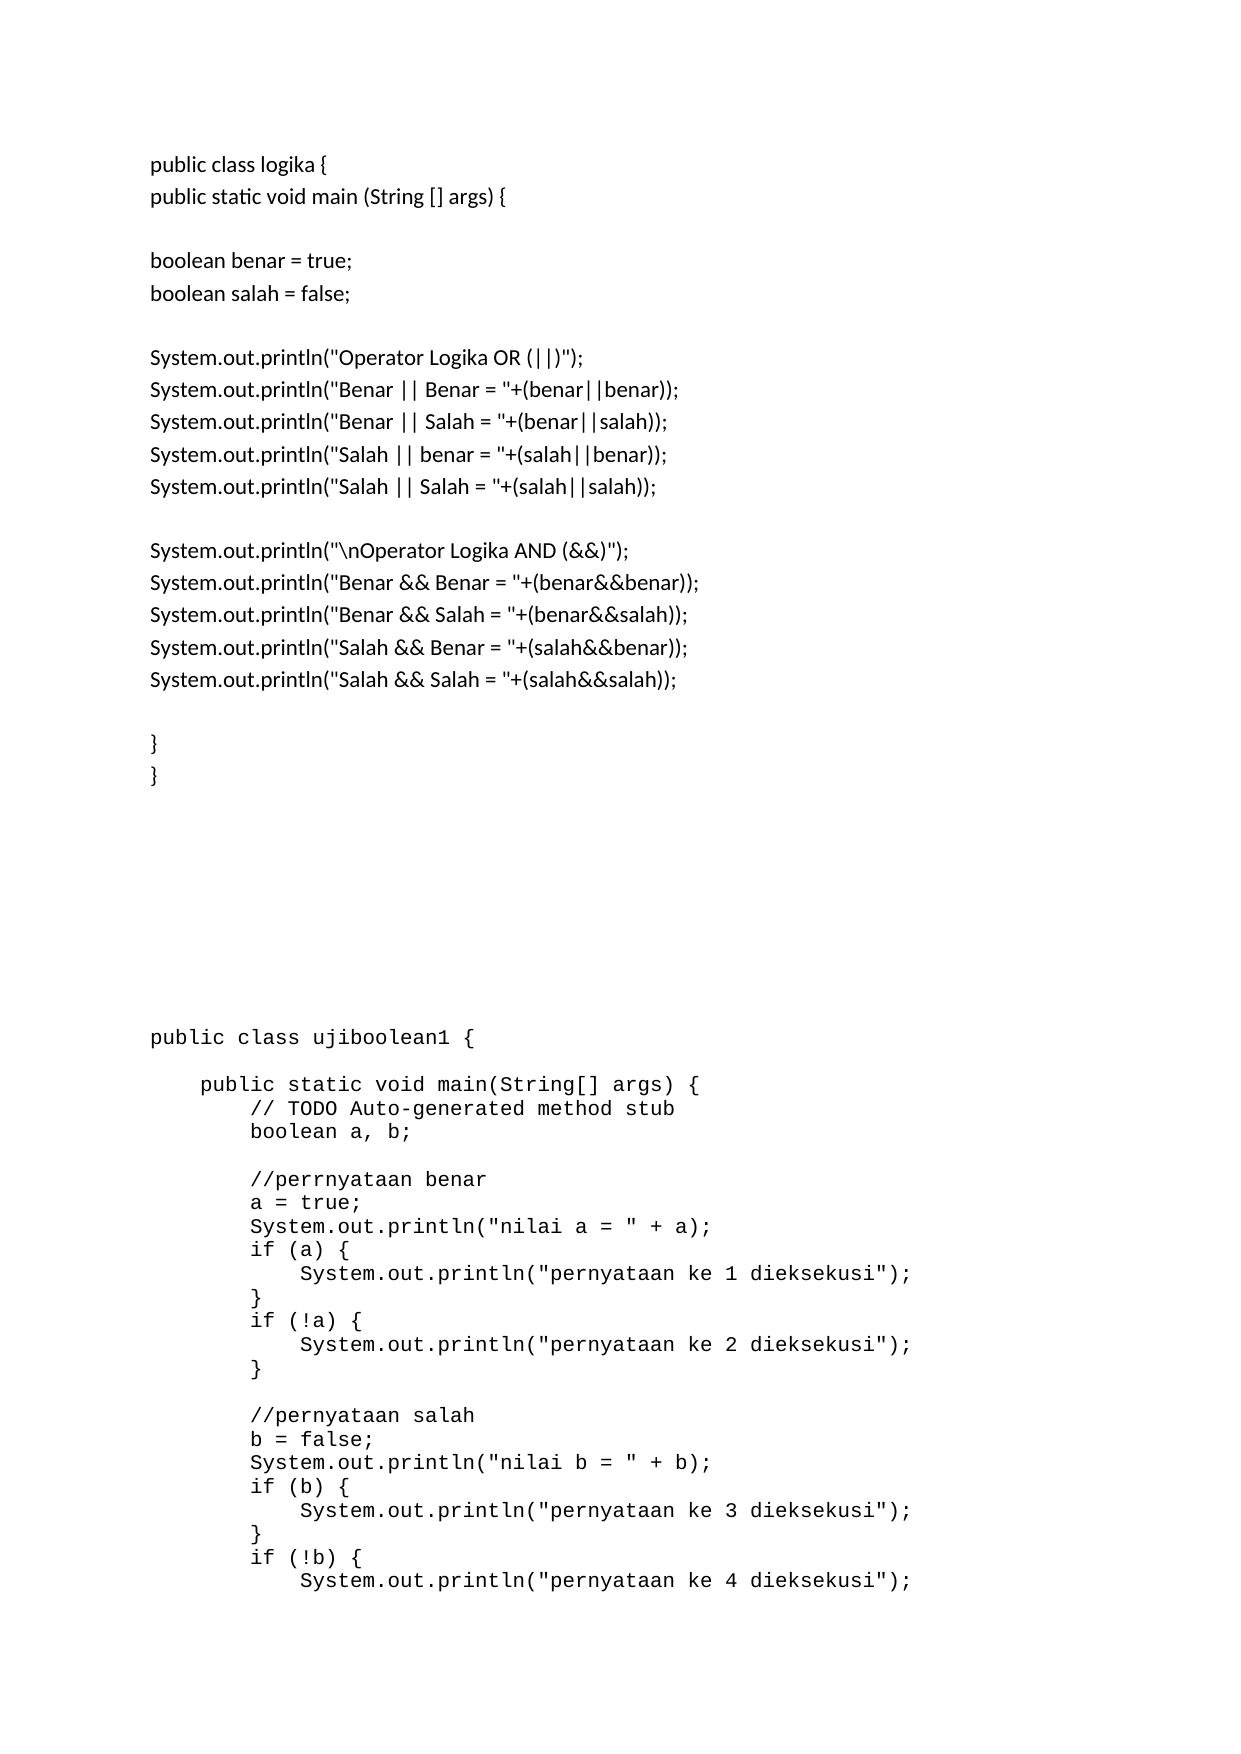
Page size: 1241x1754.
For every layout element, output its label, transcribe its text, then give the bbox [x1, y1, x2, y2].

text } [150, 1287, 1090, 1310]
text System.out.println("nilai a = " + a); [150, 1216, 1090, 1239]
text //perrnyataan benar [150, 1168, 1090, 1192]
text public class ujiboolean1 { [150, 1027, 1090, 1050]
text System.out.println("pernyataan ke 4 dieksekusi"); [150, 1571, 1090, 1594]
text if (b) { [150, 1476, 1090, 1499]
text boolean a, b; [150, 1121, 1090, 1145]
text b = false; [150, 1429, 1090, 1452]
text public static void main(String[] args) { [150, 1074, 1090, 1098]
text //pernyataan salah [150, 1405, 1090, 1429]
text if (!a) { [150, 1310, 1090, 1334]
text } [150, 1523, 1090, 1547]
text if (a) { [150, 1239, 1090, 1263]
text System.out.println("nilai b = " + b); [150, 1452, 1090, 1476]
text } [150, 1358, 1090, 1381]
text a = true; [150, 1192, 1090, 1216]
text System.out.println("pernyataan ke 1 dieksekusi"); [150, 1263, 1090, 1287]
text // TODO Auto-generated method stub [150, 1098, 1090, 1121]
text System.out.println("pernyataan ke 2 dieksekusi"); [150, 1334, 1090, 1358]
text if (!b) { [150, 1547, 1090, 1571]
text public class logika { public static void main (String [] args) { boolean benar = true; boolean salah = false; System.out.println("Operator Logika OR (||)"); System.out.println("Benar || Benar = "+(benar||benar)); System.out.println("Benar || Salah = "+(benar||salah)); System.out.println("Salah || benar = "+(salah||benar)); System.out.println("Salah || Salah = "+(salah||salah)); System.out.println("\nOperator Logika AND (&&)"); System.out.println("Benar && Benar = "+(benar&&benar)); System.out.println("Benar && Salah = "+(benar&&salah)); System.out.println("Salah && Benar = "+(salah&&benar)); System.out.println("Salah && Salah = "+(salah&&salah)); } } [150, 150, 1090, 789]
text System.out.println("pernyataan ke 3 dieksekusi"); [150, 1499, 1090, 1523]
